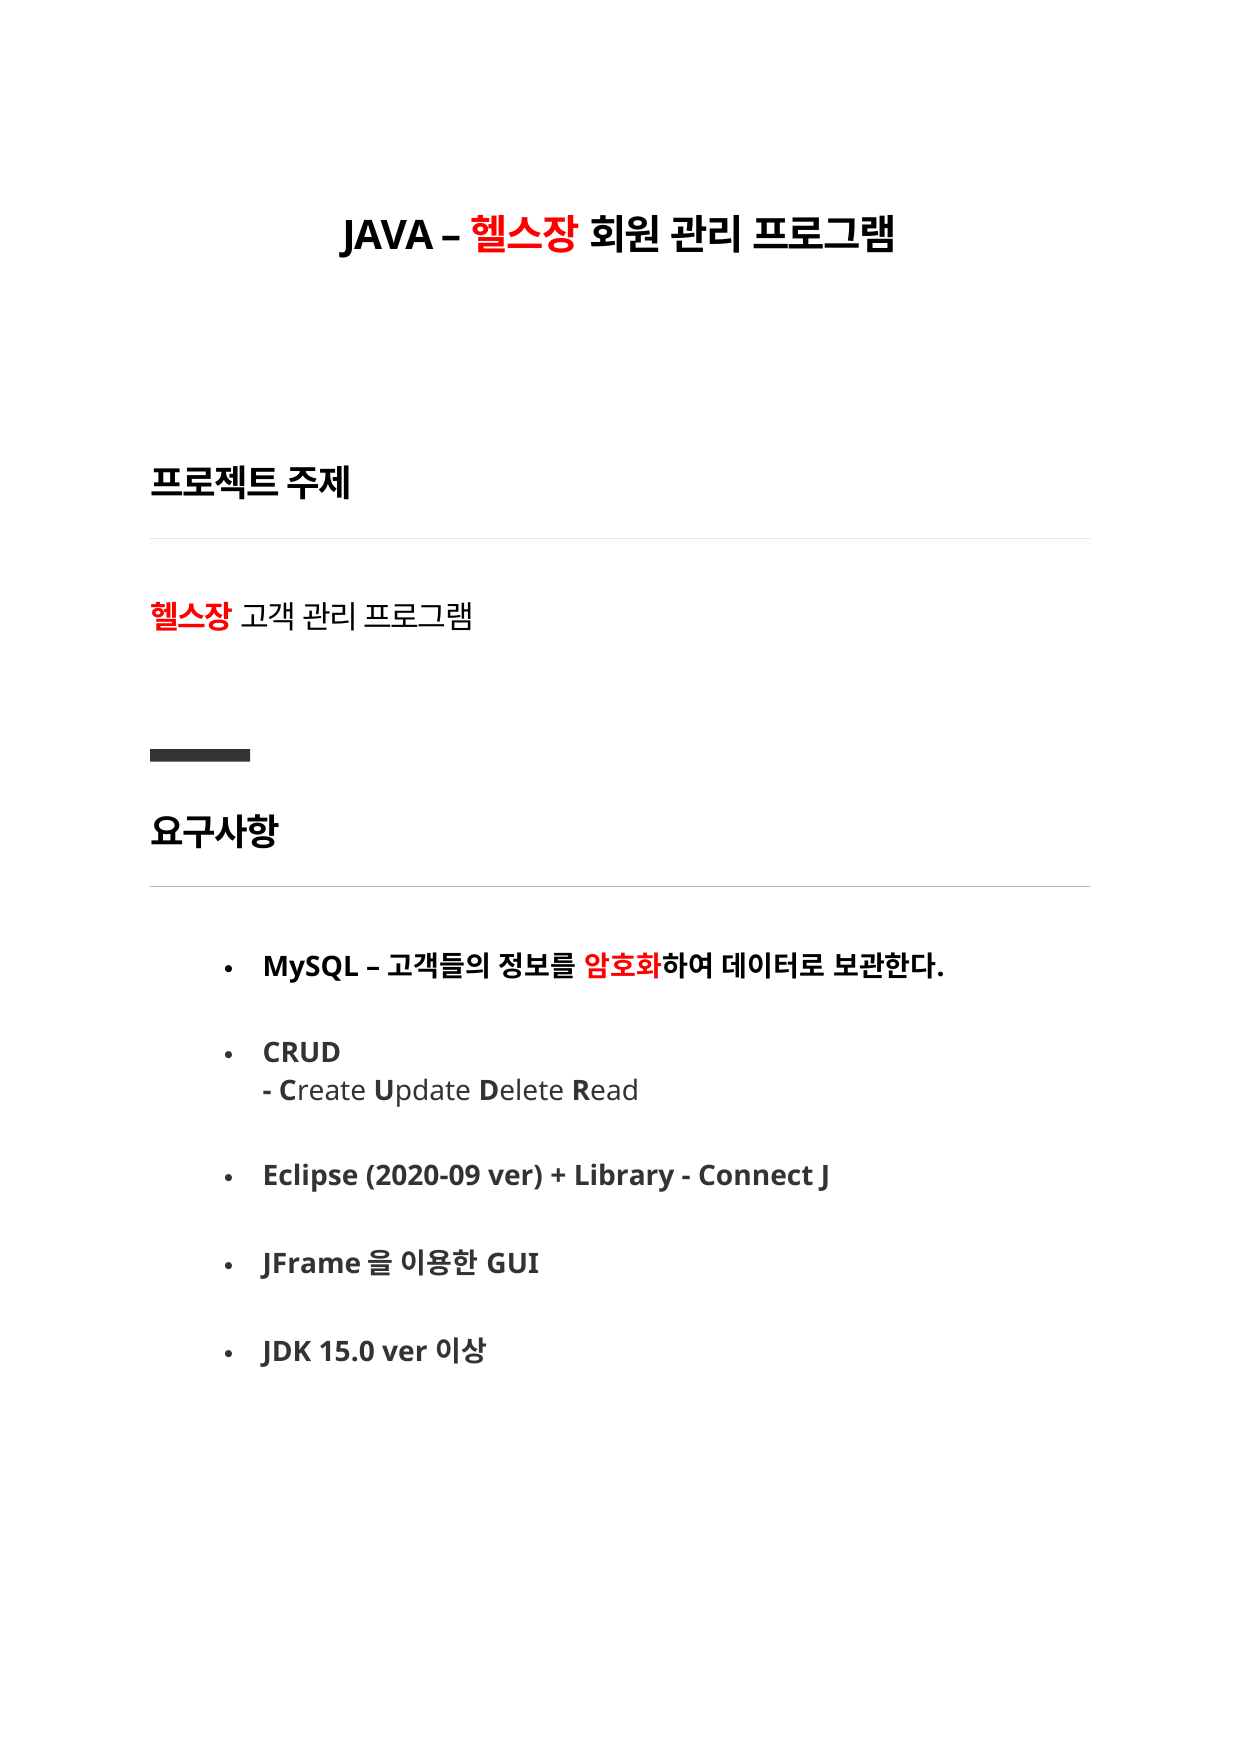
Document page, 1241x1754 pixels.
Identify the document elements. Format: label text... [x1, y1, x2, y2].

list CRUD - Create Update Delete Read [225, 1032, 1090, 1109]
text 요구사항 [150, 803, 1090, 855]
list JFrame을 이용한 GUI [225, 1241, 1090, 1282]
list Eclipse (2020-09 ver) + Library - Connect J [225, 1156, 1090, 1194]
text 프로젝트 주제 [150, 454, 1090, 507]
list JDK 15.0 ver 이상 [225, 1328, 1090, 1369]
text 헬스장 고객 관리 프로그램 [150, 592, 1090, 637]
list MySQL – 고객들의 정보를 암호화하여 데이터로 보관한다. [225, 944, 1090, 985]
text JAVA – 헬스장 회원 관리 프로그램 [150, 202, 1090, 261]
